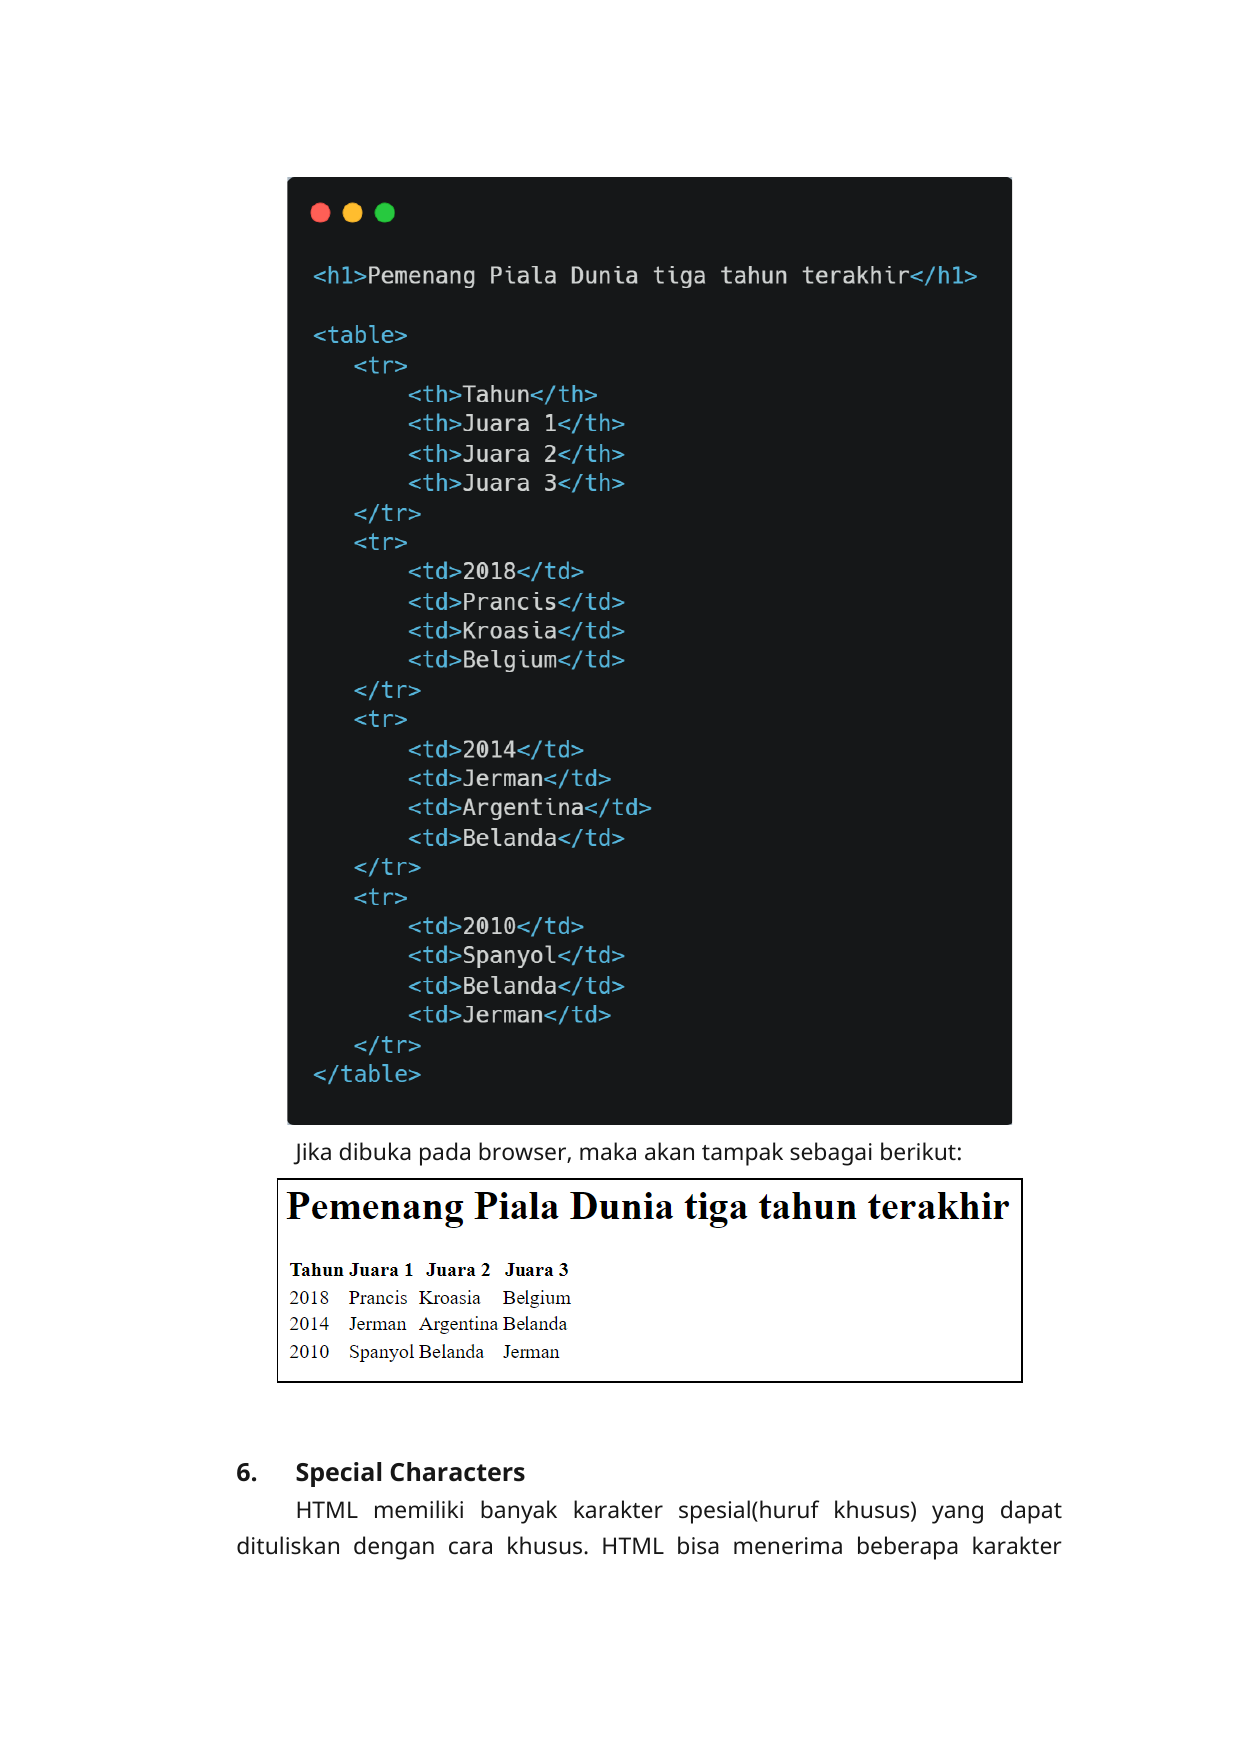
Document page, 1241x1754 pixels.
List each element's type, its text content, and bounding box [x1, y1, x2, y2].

picture [278, 1180, 1021, 1381]
text Jika dibuka pada browser, maka akan tampak sebagai berikut: [236, 1136, 1063, 1167]
subtitle 6. Special Characters [236, 1454, 1063, 1488]
picture [287, 177, 1013, 1125]
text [236, 1494, 1063, 1561]
